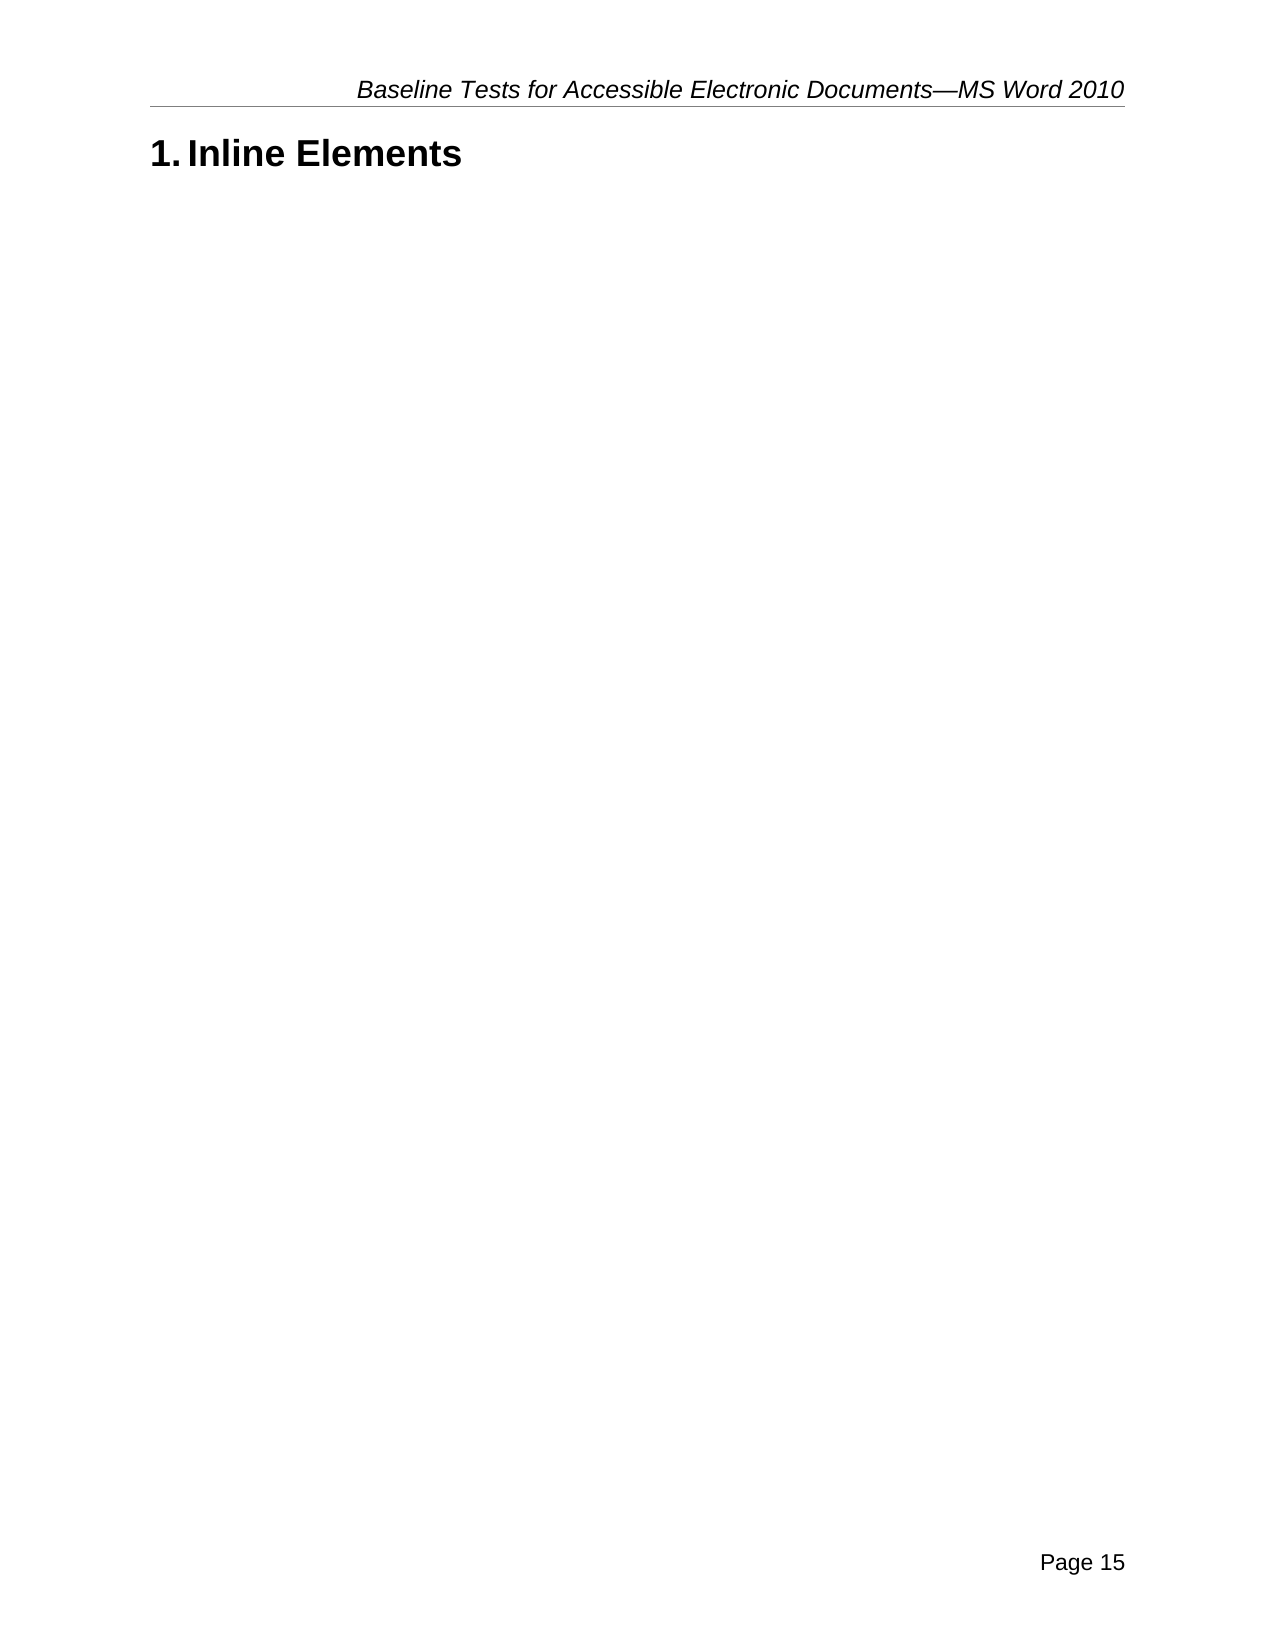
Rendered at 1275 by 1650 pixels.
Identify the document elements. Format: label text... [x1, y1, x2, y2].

subtitle Inline Elements [150, 131, 1125, 174]
